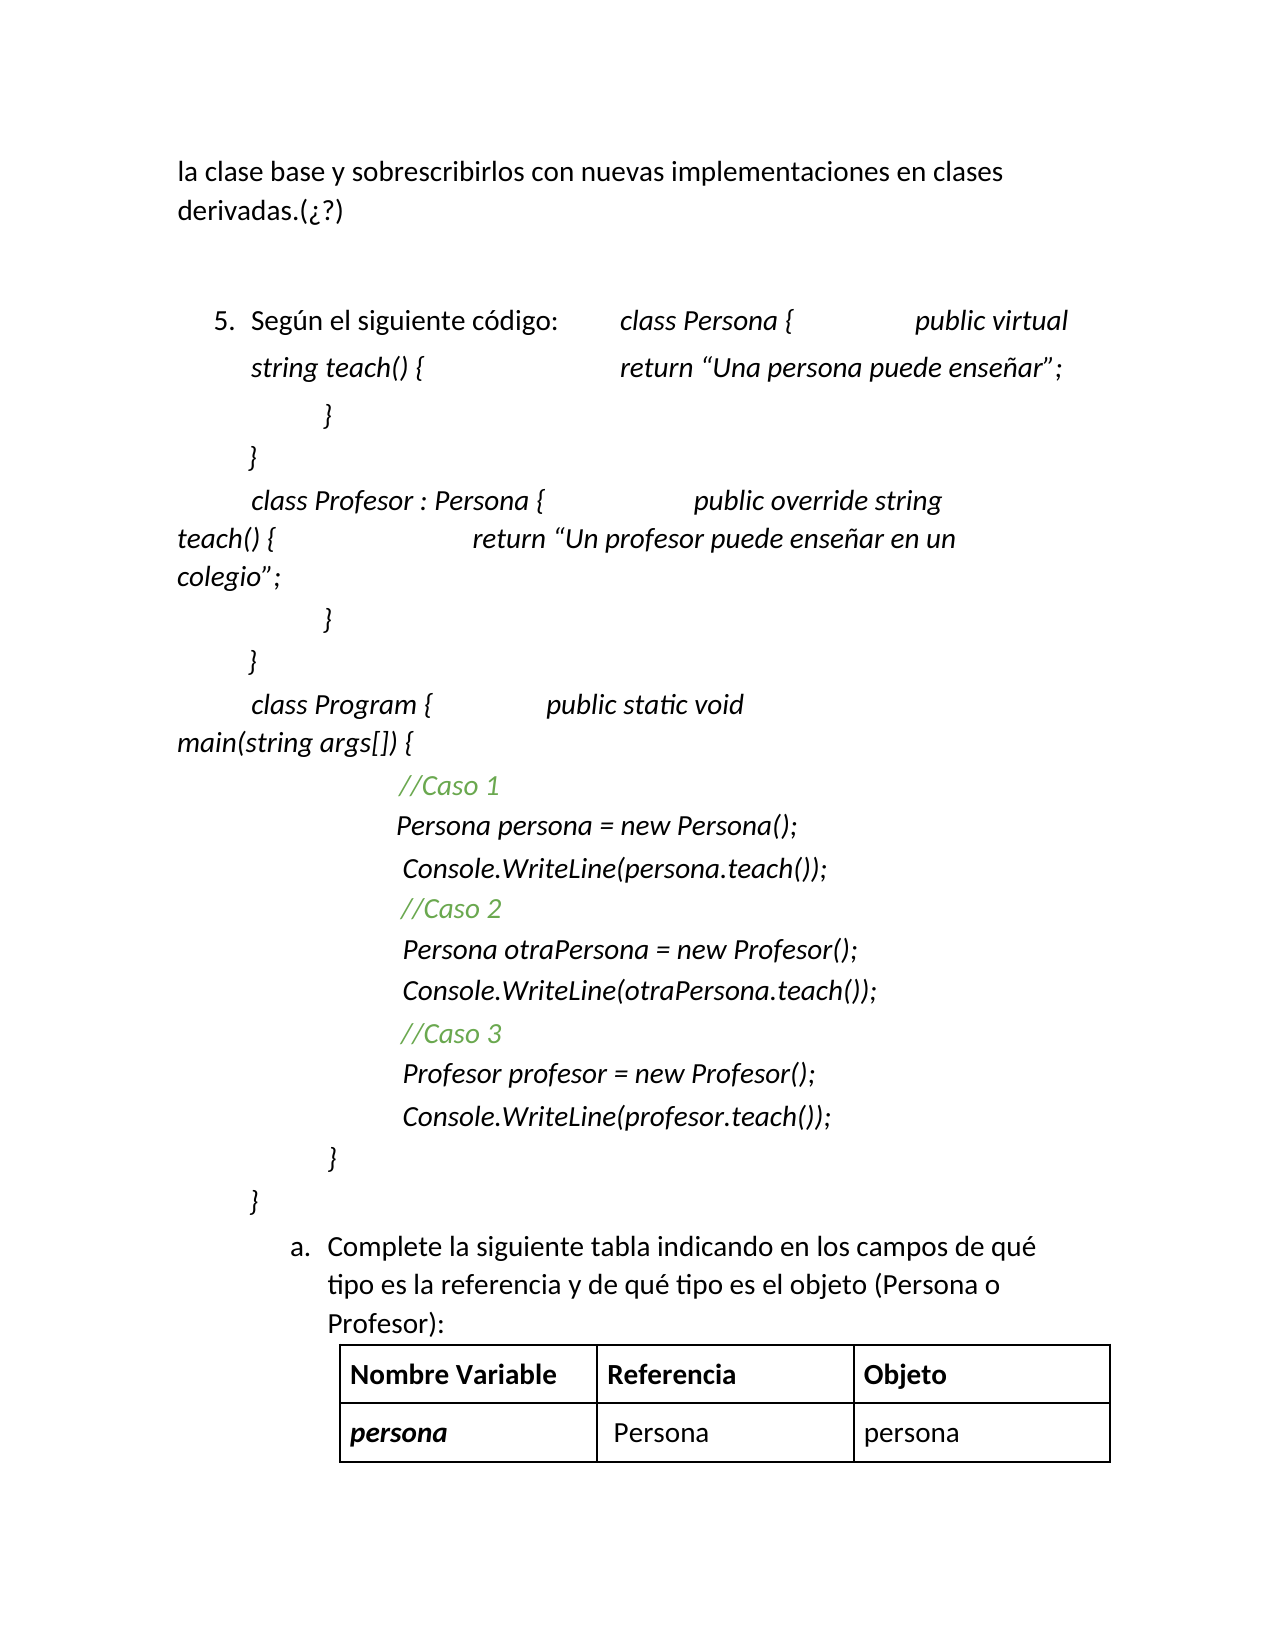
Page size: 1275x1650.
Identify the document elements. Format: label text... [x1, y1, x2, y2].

text } [176, 397, 1090, 432]
text Console.WriteLine(otraPersona.teach()); [402, 972, 999, 1008]
subtitle //Caso 2 [401, 891, 1090, 926]
text Console.WriteLine(persona.teach()); [177, 850, 1053, 885]
text } [176, 643, 1090, 679]
table_header Nombre Variable [341, 1346, 596, 1402]
text Persona otraPersona = new Profesor(); [177, 931, 1083, 967]
table_cell Persona [598, 1404, 853, 1461]
subtitle //Caso 3 [401, 1015, 1090, 1050]
text } [327, 1140, 999, 1176]
table_header Referencia [598, 1346, 853, 1402]
text class Profesor : Persona { public override string teach() { return “Un profesor puede enseñar en un colegio”; [176, 482, 999, 594]
text } [176, 601, 1090, 637]
table_cell persona [341, 1404, 596, 1461]
text Profesor profesor = new Profesor(); [402, 1056, 999, 1091]
text Persona persona = new Persona(); [176, 807, 1090, 843]
text } [177, 1183, 1090, 1218]
table_header Objeto [855, 1346, 1109, 1402]
list Según el siguiente código: class Persona { public virtual string teach() { return “Una persona puede enseñar”; [213, 302, 1090, 385]
subtitle //Caso 1 [177, 767, 1090, 802]
text class Program { public static void main(string args[]) { [176, 686, 769, 760]
table_cell persona [855, 1404, 1109, 1461]
list Complete la siguiente tabla indicando en los campos de qué tipo es la referencia y de qué tipo es el objeto (Persona o Profesor): [290, 1228, 1090, 1341]
text } [176, 439, 1090, 475]
text Console.WriteLine(profesor.teach()); [402, 1098, 999, 1133]
